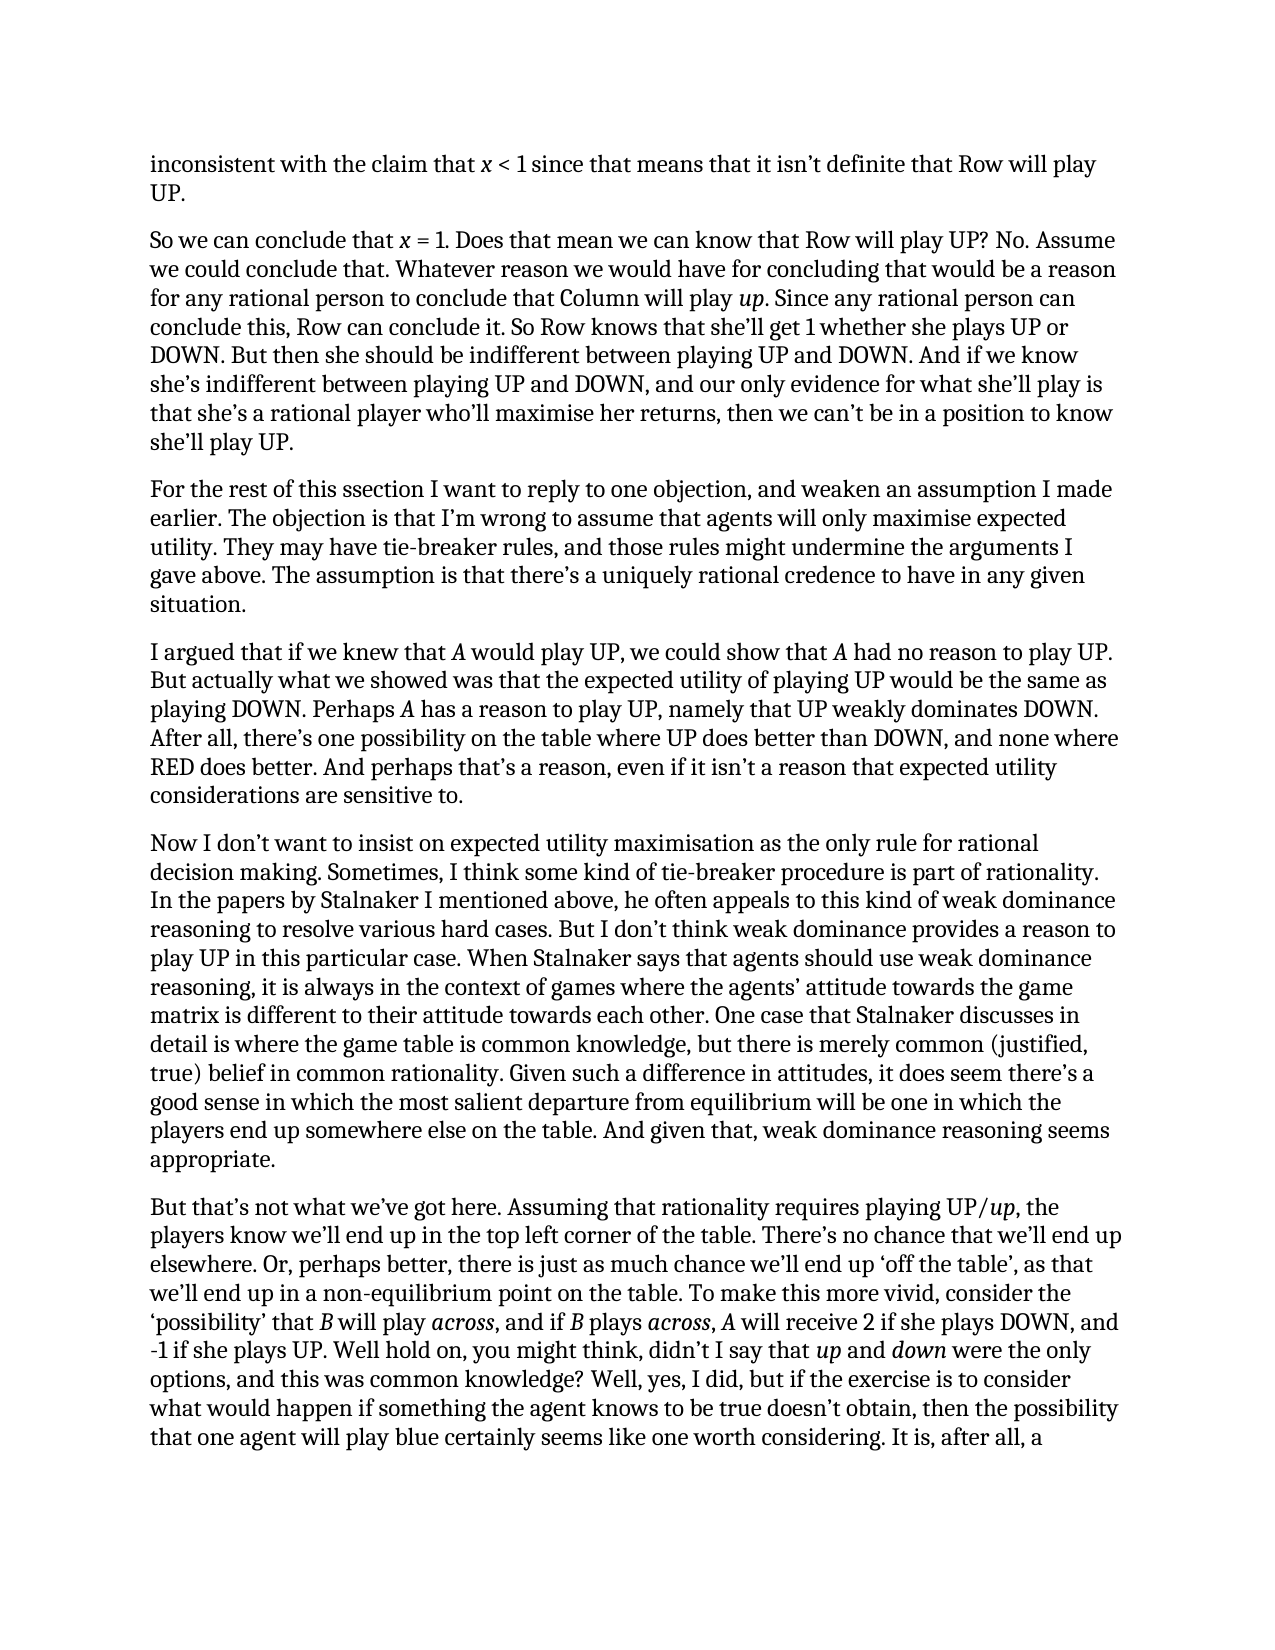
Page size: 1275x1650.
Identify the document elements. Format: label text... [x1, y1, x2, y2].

text For the rest of this ssection I want to reply to one objection, and weaken an assumption I made earlier. The objection is that I’m wrong to assume that agents will only maximise expected utility. They may have tie-breaker rules, and those rules might undermine the arguments I gave above. The assumption is that there’s a uniquely rational credence to have in any given situation. [150, 475, 1125, 619]
text I argued that if we knew that A would play UP, we could show that A had no reason to play UP. But actually what we showed was that the expected utility of playing UP would be the same as playing DOWN. Perhaps A has a reason to play UP, namely that UP weakly dominates DOWN. After all, there’s one possibility on the table where UP does better than DOWN, and none where RED does better. And perhaps that’s a reason, even if it isn’t a reason that expected utility considerations are sensitive to. [150, 637, 1125, 810]
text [150, 1192, 1125, 1451]
text Now I don’t want to insist on expected utility maximisation as the only rule for rational decision making. Sometimes, I think some kind of tie-breaker procedure is part of rationality. In the papers by Stalnaker I mentioned above, he often appeals to this kind of weak dominance reasoning to resolve various hard cases. But I don’t think weak dominance provides a reason to play UP in this particular case. When Stalnaker says that agents should use weak dominance reasoning, it is always in the context of games where the agents’ attitude towards the game matrix is different to their attitude towards each other. One case that Stalnaker discusses in detail is where the game table is common knowledge, but there is merely common (justified, true) belief in common rationality. Given such a difference in attitudes, it does seem there’s a good sense in which the most salient departure from equilibrium will be one in which the players end up somewhere else on the table. And given that, weak dominance reasoning seems appropriate. [150, 829, 1125, 1174]
text So we can conclude that x = 1. Does that mean we can know that Row will play UP? No. Assume we could conclude that. Whatever reason we would have for concluding that would be a reason for any rational person to conclude that Column will play up. Since any rational person can conclude this, Row can conclude it. So Row knows that she’ll get 1 whether she plays UP or DOWN. But then she should be indifferent between playing UP and DOWN. And if we know she’s indifferent between playing UP and DOWN, and our only evidence for what she’ll play is that she’s a rational player who’ll maximise her returns, then we can’t be in a position to know she’ll play UP. [150, 226, 1125, 456]
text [150, 150, 1125, 207]
